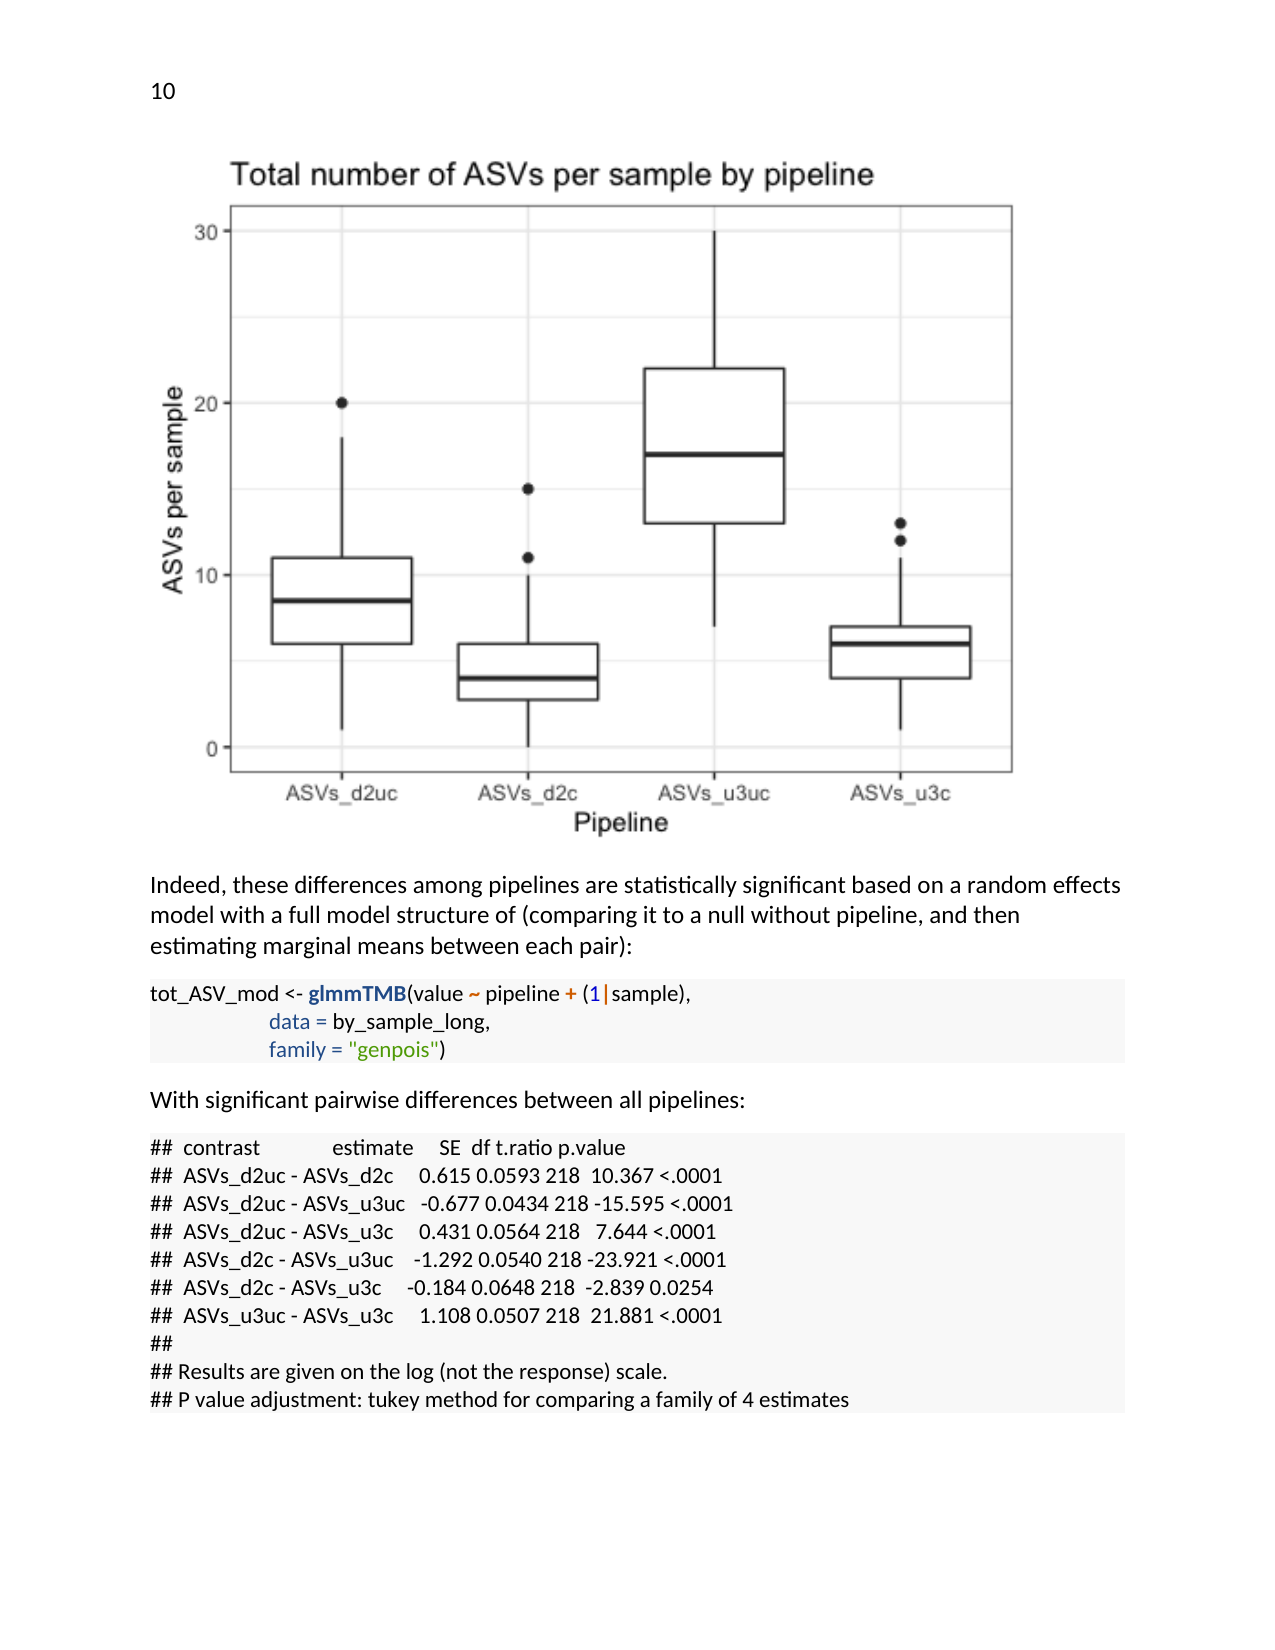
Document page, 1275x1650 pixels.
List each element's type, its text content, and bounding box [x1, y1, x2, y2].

text With significant pairwise differences between all pipelines: [150, 1084, 1125, 1114]
text tot_ASV_mod <- glmmTMB(value ~ pipeline + (1|sample), data = by_sample_long, family = "genpois") [446, 979, 1125, 1063]
text ## contrast estimate SE df t.ratio p.value ## ASVs_d2uc - ASVs_d2c 0.615 0.0593 218 10.367 <.0001 ## ASVs_d2uc - ASVs_u3uc -0.677 0.0434 218 -15.595 <.0001 ## ASVs_d2uc - ASVs_u3c 0.431 0.0564 218 7.644 <.0001 ## ASVs_d2c - ASVs_u3uc -1.292 0.0540 218 -23.921 <.0001 ## ASVs_d2c - ASVs_u3c -0.184 0.0648 218 -2.839 0.0254 ## ASVs_u3uc - ASVs_u3c 1.108 0.0507 218 21.881 <.0001 ## ## Results are given on the log (not the response) scale. ## P value adjustment: tukey method for comparing a family of 4 estimates [150, 1133, 1125, 1413]
text Indeed, these differences among pipelines are statistically significant based on a random effects model with a full model structure of (comparing it to a null without pipeline, and then estimating marginal means between each pair): [150, 869, 1125, 960]
picture [150, 150, 1025, 850]
